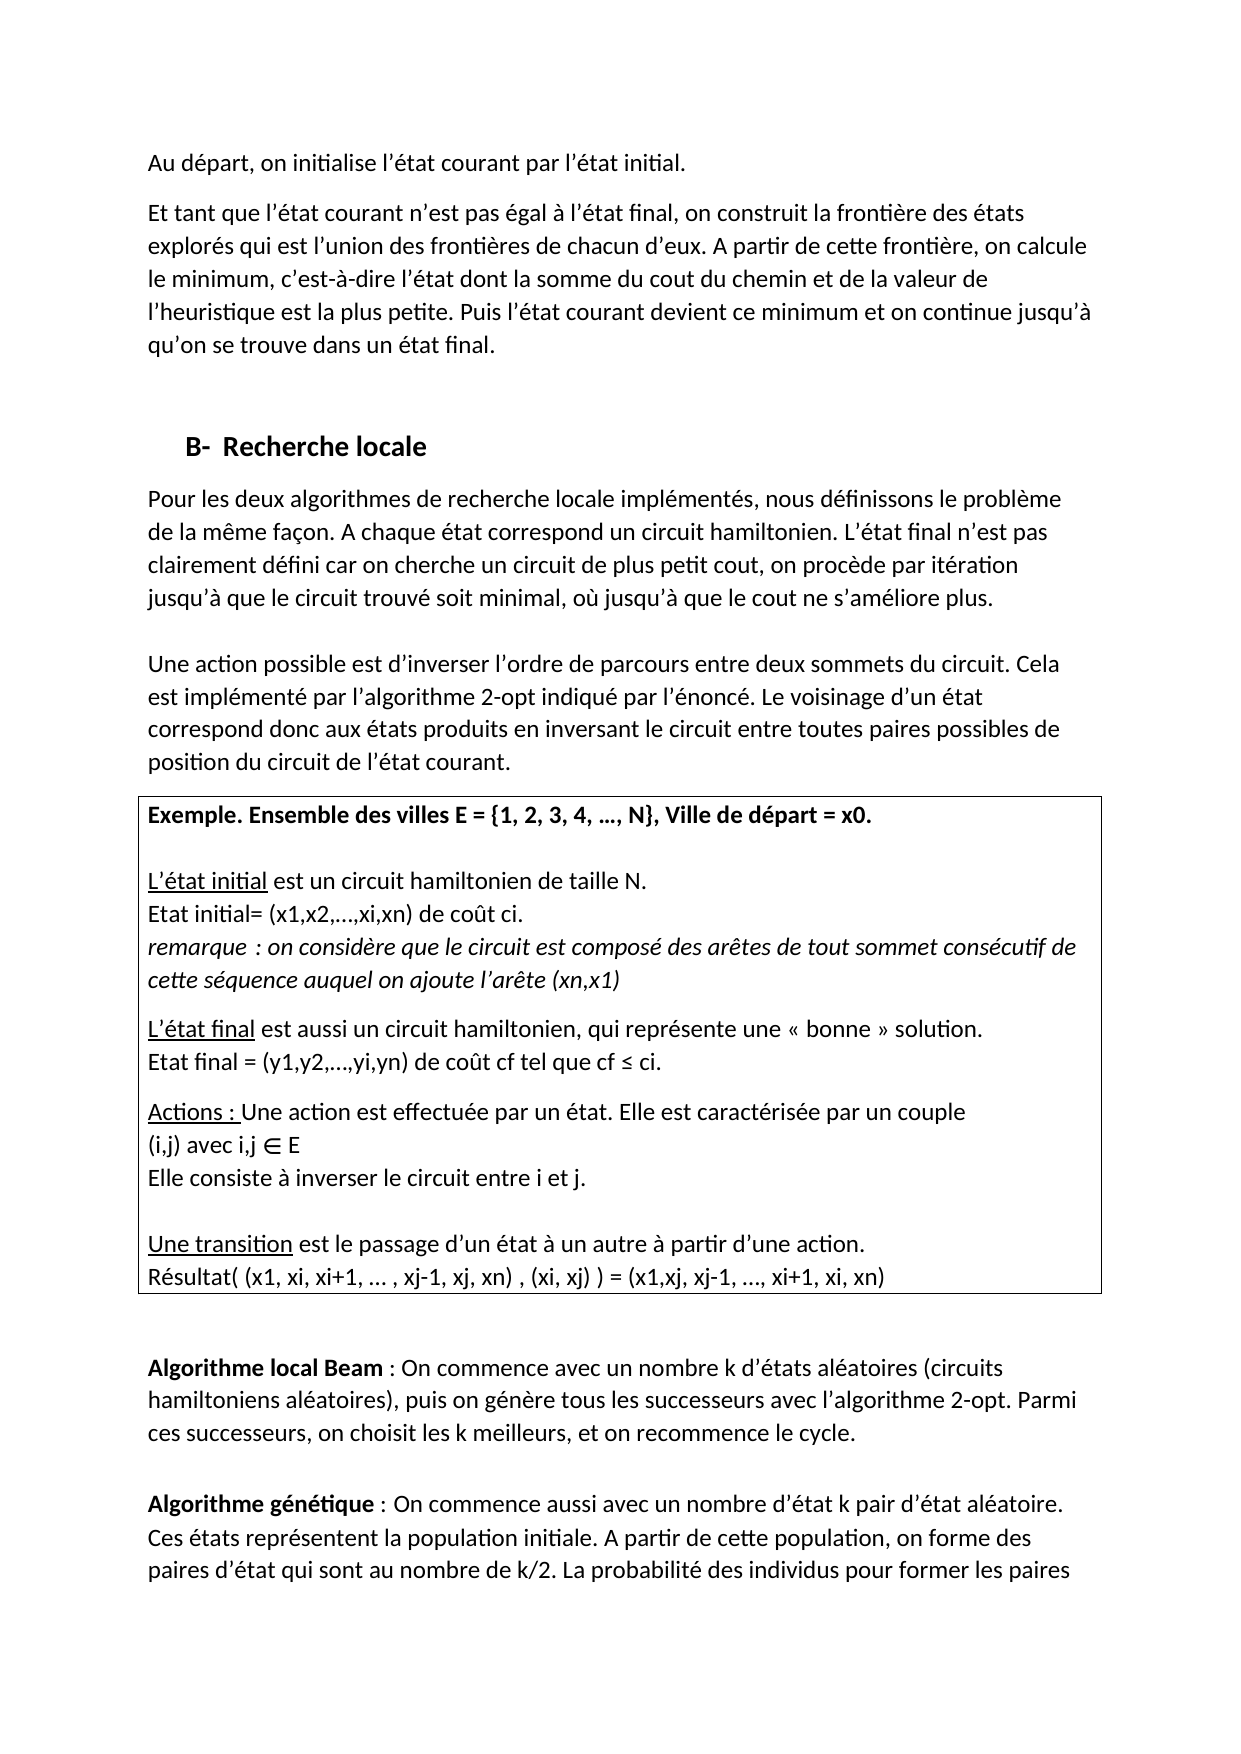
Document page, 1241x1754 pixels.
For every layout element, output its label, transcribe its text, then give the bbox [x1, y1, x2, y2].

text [148, 1314, 1093, 1585]
text Actions : Une action est effectuée par un état. Elle est caractérisée par un couple (i,j) avec i,j ∈ E Elle consiste à inverser le circuit entre i et j. Une transition est le passage d’un état à un autre à partir d’une action. Résultat( (x1, xi, xi+1, … , xj-1, xj, xn) , (xi, xj) ) = (x1,xj, xj-1, …, xi+1, xi, xn) [139, 1093, 1101, 1293]
text Au départ, on initialise l’état courant par l’état initial. [148, 148, 1093, 178]
text Exemple. Ensemble des villes E = {1, 2, 3, 4, …, N}, Ville de départ = x0. L’état initial est un circuit hamiltonien de taille N. Etat initial= (x1,x2,…,xi,xn) de coût ci. remarque : on considère que le circuit est composé des arêtes de tout sommet consécutif de cette séquence auquel on ajoute l’arête (xn,x1) [139, 797, 1101, 994]
text Et tant que l’état courant n’est pas égal à l’état final, on construit la frontière des états explorés qui est l’union des frontières de chacun d’eux. A partir de cette frontière, on calcule le minimum, c’est-à-dire l’état dont la somme du cout du chemin et de la valeur de l’heuristique est la plus petite. Puis l’état courant devient ce minimum et on continue jusqu’à qu’on se trouve dans un état final. [148, 197, 1093, 359]
text L’état final est aussi un circuit hamiltonien, qui représente une « bonne » solution. Etat final = (y1,y2,…,yi,yn) de coût cf tel que cf ≤ ci. [139, 1010, 1101, 1077]
text Pour les deux algorithmes de recherche locale implémentés, nous définissons le problème de la même façon. A chaque état correspond un circuit hamiltonien. L’état final n’est pas clairement défini car on cherche un circuit de plus petit cout, on procède par itération jusqu’à que le circuit trouvé soit minimal, où jusqu’à que le cout ne s’améliore plus. Une action possible est d’inverser l’ordre de parcours entre deux sommets du circuit. Cela est implémenté par l’algorithme 2-opt indiqué par l’énoncé. Le voisinage d’un état correspond donc aux états produits en inversant le circuit entre toutes paires possibles de position du circuit de l’état courant. [148, 483, 1093, 777]
list Recherche locale [185, 428, 1093, 464]
